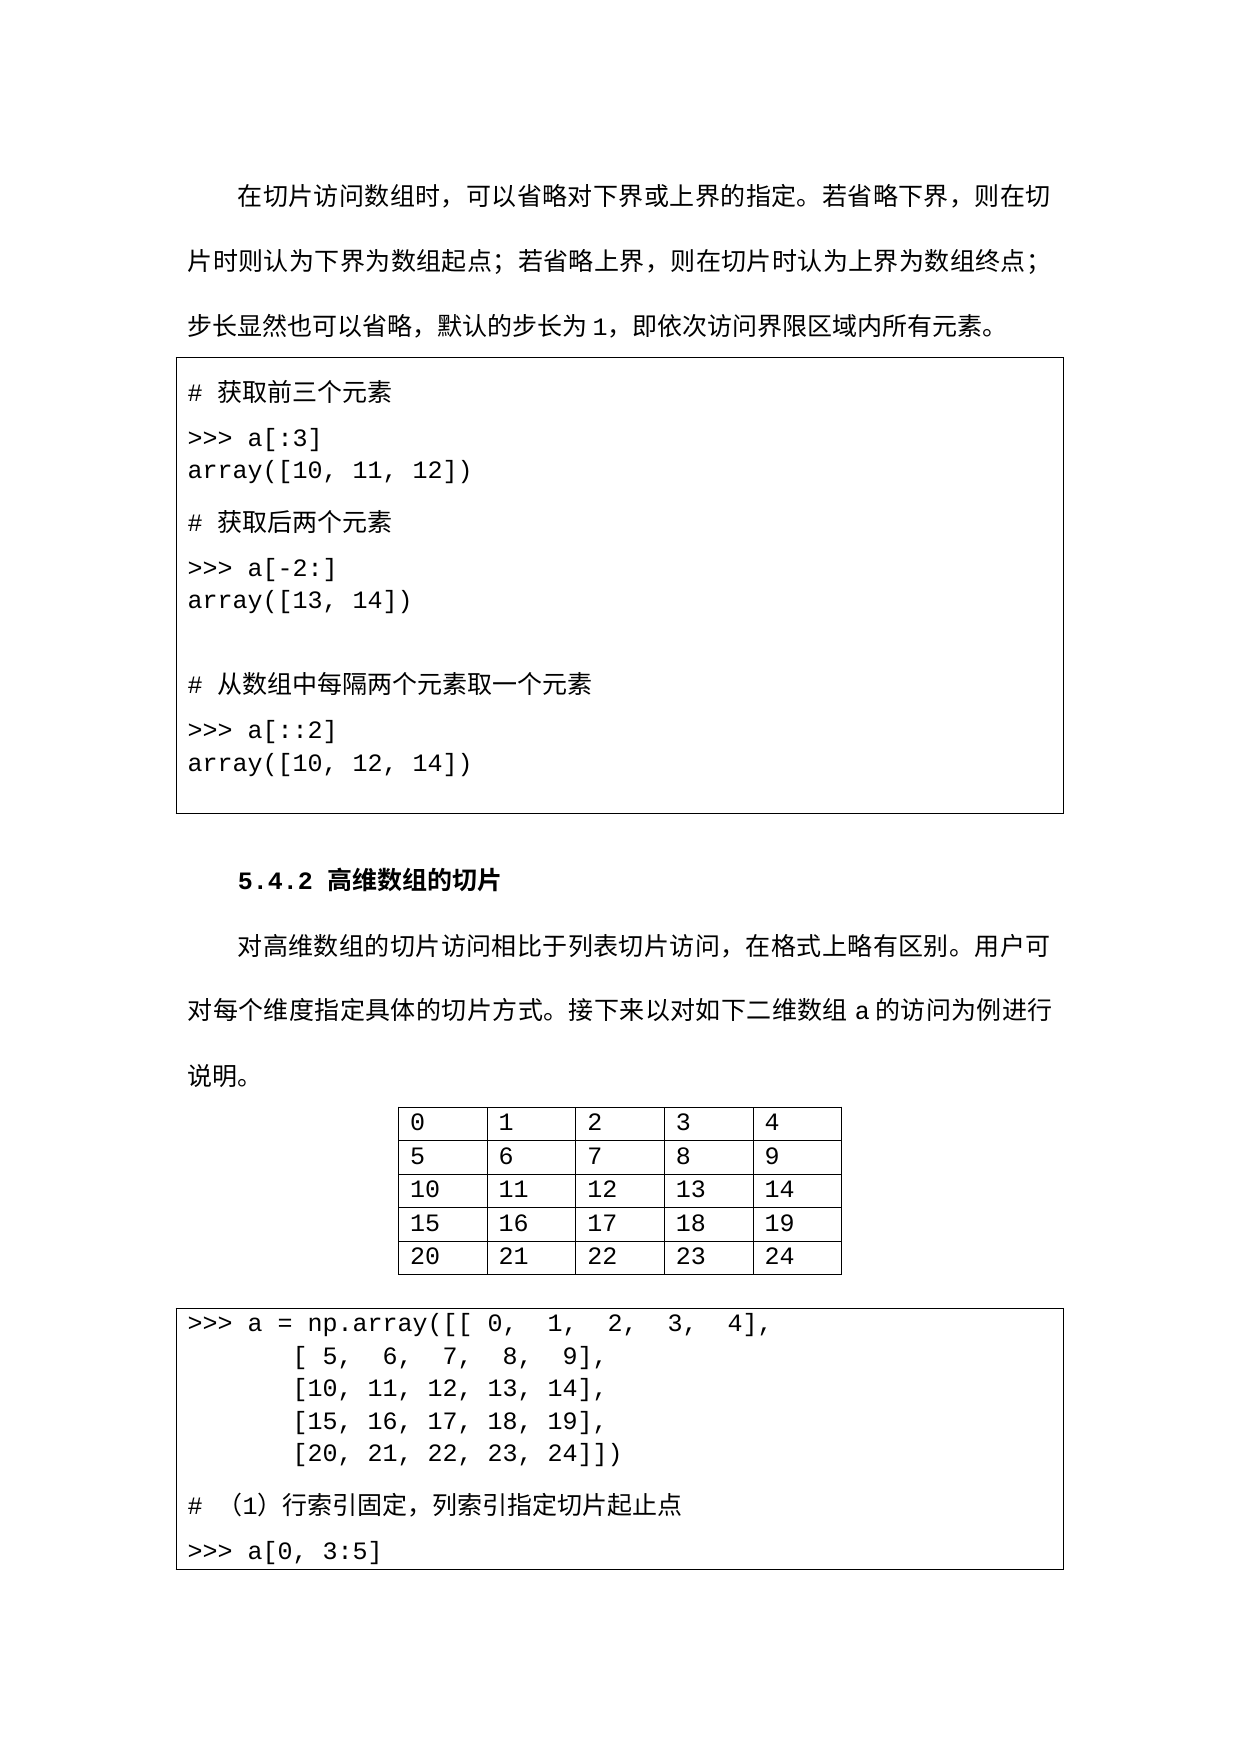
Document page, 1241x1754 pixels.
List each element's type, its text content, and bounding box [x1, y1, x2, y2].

table_cell 21 [488, 1242, 575, 1274]
table_cell 12 [576, 1175, 664, 1207]
table_header 3 [665, 1108, 753, 1140]
table_cell 6 [488, 1141, 575, 1174]
table_header 1 [488, 1108, 575, 1140]
text 在切片访问数组时，可以省略对下界或上界的指定。若省略下界，则在切片时则认为下界为数组起点；若省略上界，则在切片时认为上界为数组终点；步长显然也可以省略，默认的步长为1，即依次访问界限区域内所有元素。 [187, 162, 1053, 357]
table_cell 18 [665, 1208, 753, 1241]
table_cell 5 [399, 1141, 487, 1174]
table_cell 20 [399, 1242, 487, 1274]
table_cell 23 [665, 1242, 753, 1274]
table_cell 11 [488, 1175, 575, 1207]
table_cell 19 [754, 1208, 841, 1241]
table_cell 14 [754, 1175, 841, 1207]
table_header # 获取前三个元素 >>> a[:3] array([10, 11, 12]) # 获取后两个元素 >>> a[-2:] array([13, 14]) # 从数组中每隔两个元素取一个元素 >>> a[::2] array([10, 12, 14]) [177, 358, 1063, 813]
table_header 0 [399, 1108, 487, 1140]
table_cell 15 [399, 1208, 487, 1241]
table_cell 16 [488, 1208, 575, 1241]
table_cell 17 [576, 1208, 664, 1241]
table_cell 24 [754, 1242, 841, 1274]
table_header 4 [754, 1108, 841, 1140]
table_cell 13 [665, 1175, 753, 1207]
table_cell 8 [665, 1141, 753, 1174]
table_cell 10 [399, 1175, 487, 1207]
table_cell 22 [576, 1242, 664, 1274]
table_cell 9 [754, 1141, 841, 1174]
text 5.4.2 高维数组的切片 [187, 847, 1053, 912]
table_header 2 [576, 1108, 664, 1140]
table_cell 7 [576, 1141, 664, 1174]
text 对高维数组的切片访问相比于列表切片访问，在格式上略有区别。用户可对每个维度指定具体的切片方式。接下来以对如下二维数组a的访问为例进行说明。 [187, 912, 1053, 1107]
